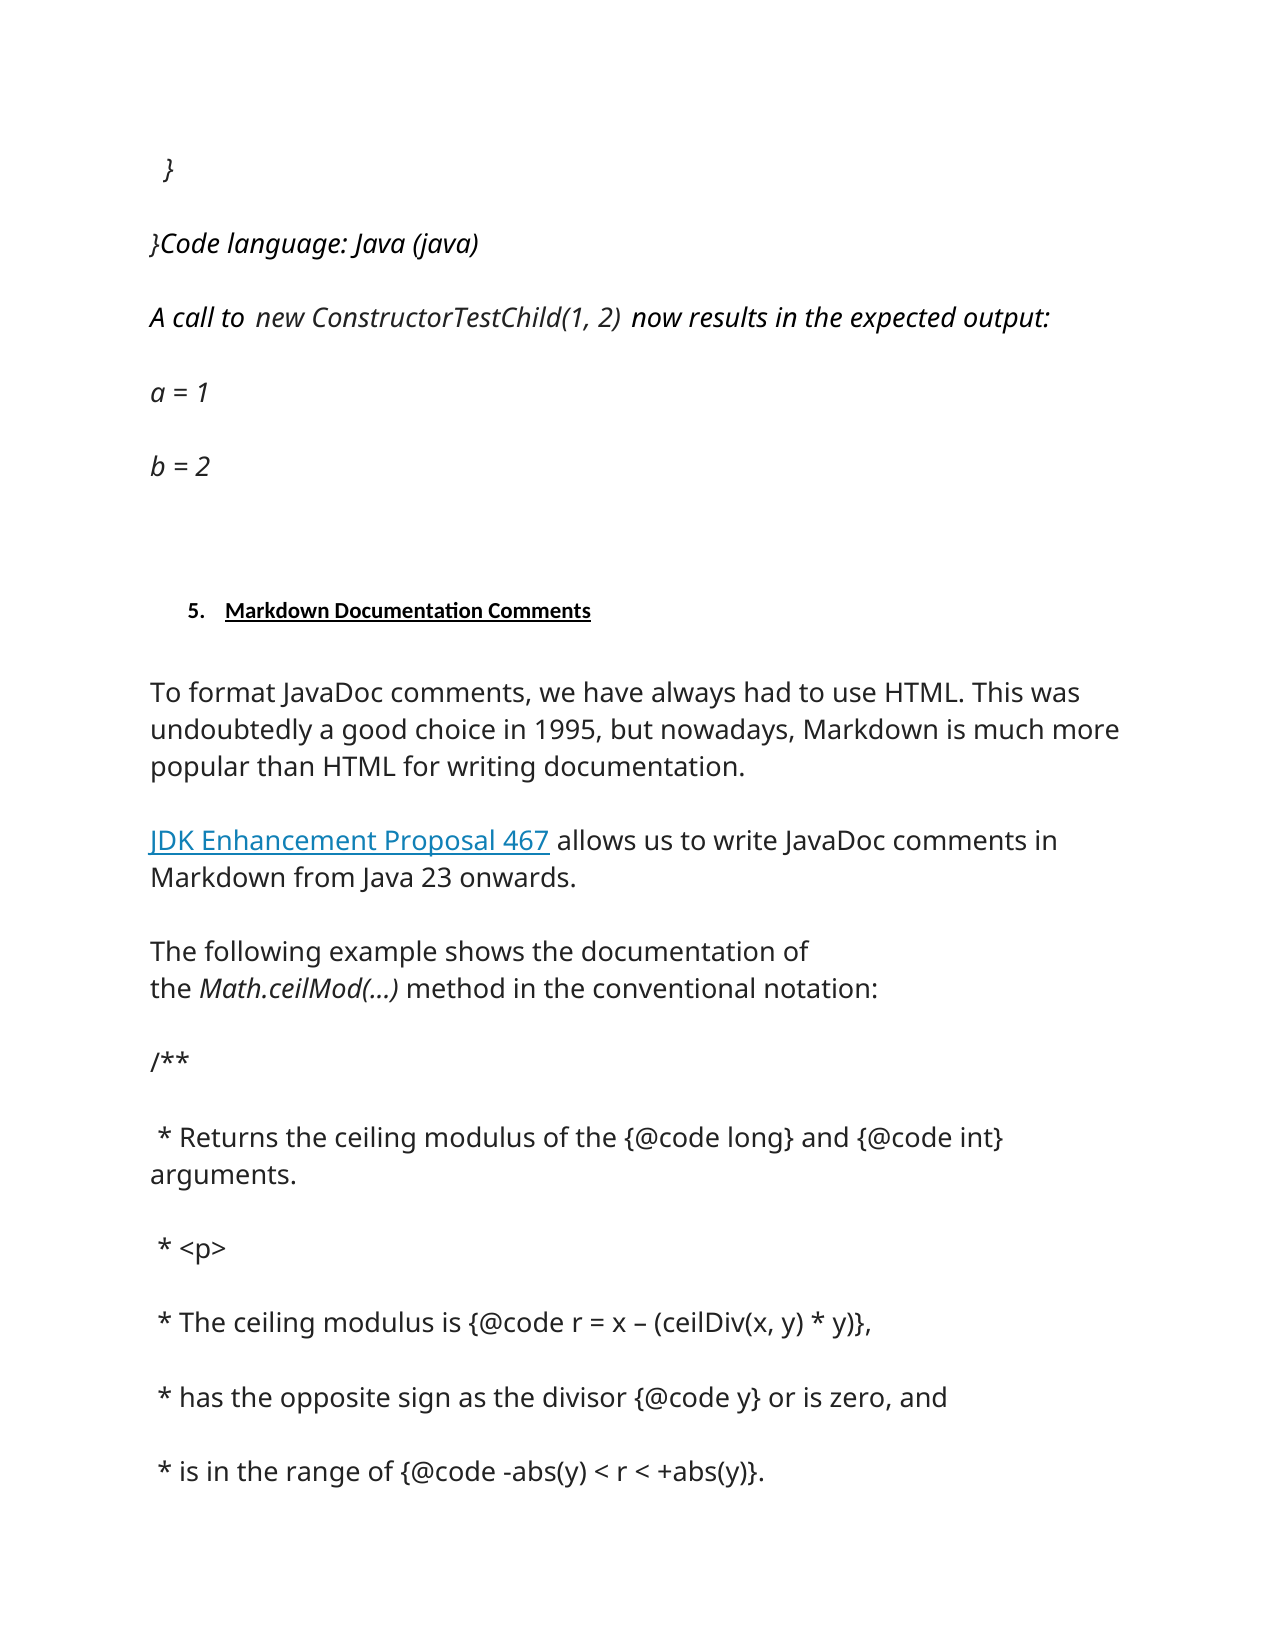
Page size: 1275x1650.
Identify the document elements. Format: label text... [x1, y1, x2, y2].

text } [150, 150, 1125, 187]
text b = 2 [150, 447, 1125, 484]
list Markdown Documentation Comments [187, 596, 1125, 624]
text * <p> [150, 1229, 1125, 1266]
text To format JavaDoc comments, we have always had to use HTML. This was undoubtedly a good choice in 1995, but nowadays, Markdown is much more popular than HTML for writing documentation. [150, 673, 1125, 784]
text * has the opposite sign as the divisor {@code y} or is zero, and [150, 1378, 1125, 1415]
text /** [150, 1044, 1125, 1081]
text JDK Enhancement Proposal 467 allows us to write JavaDoc comments in Markdown from Java 23 onwards. [150, 821, 1125, 895]
text * is in the range of {@code -abs(y) < r < +abs(y)}. [150, 1453, 1125, 1489]
text a = 1 [150, 373, 1125, 410]
text The following example shows the documentation of the Math.ceilMod(...) method in the conventional notation: [150, 933, 1125, 1006]
text A call to new ConstructorTestChild(1, 2) now results in the expected output: [150, 299, 1125, 336]
text }Code language: Java (java) [150, 224, 1125, 261]
text * The ceiling modulus is {@code r = x – (ceilDiv(x, y) * y)}, [150, 1304, 1125, 1341]
text * Returns the ceiling modulus of the {@code long} and {@code int} arguments. [150, 1118, 1125, 1192]
